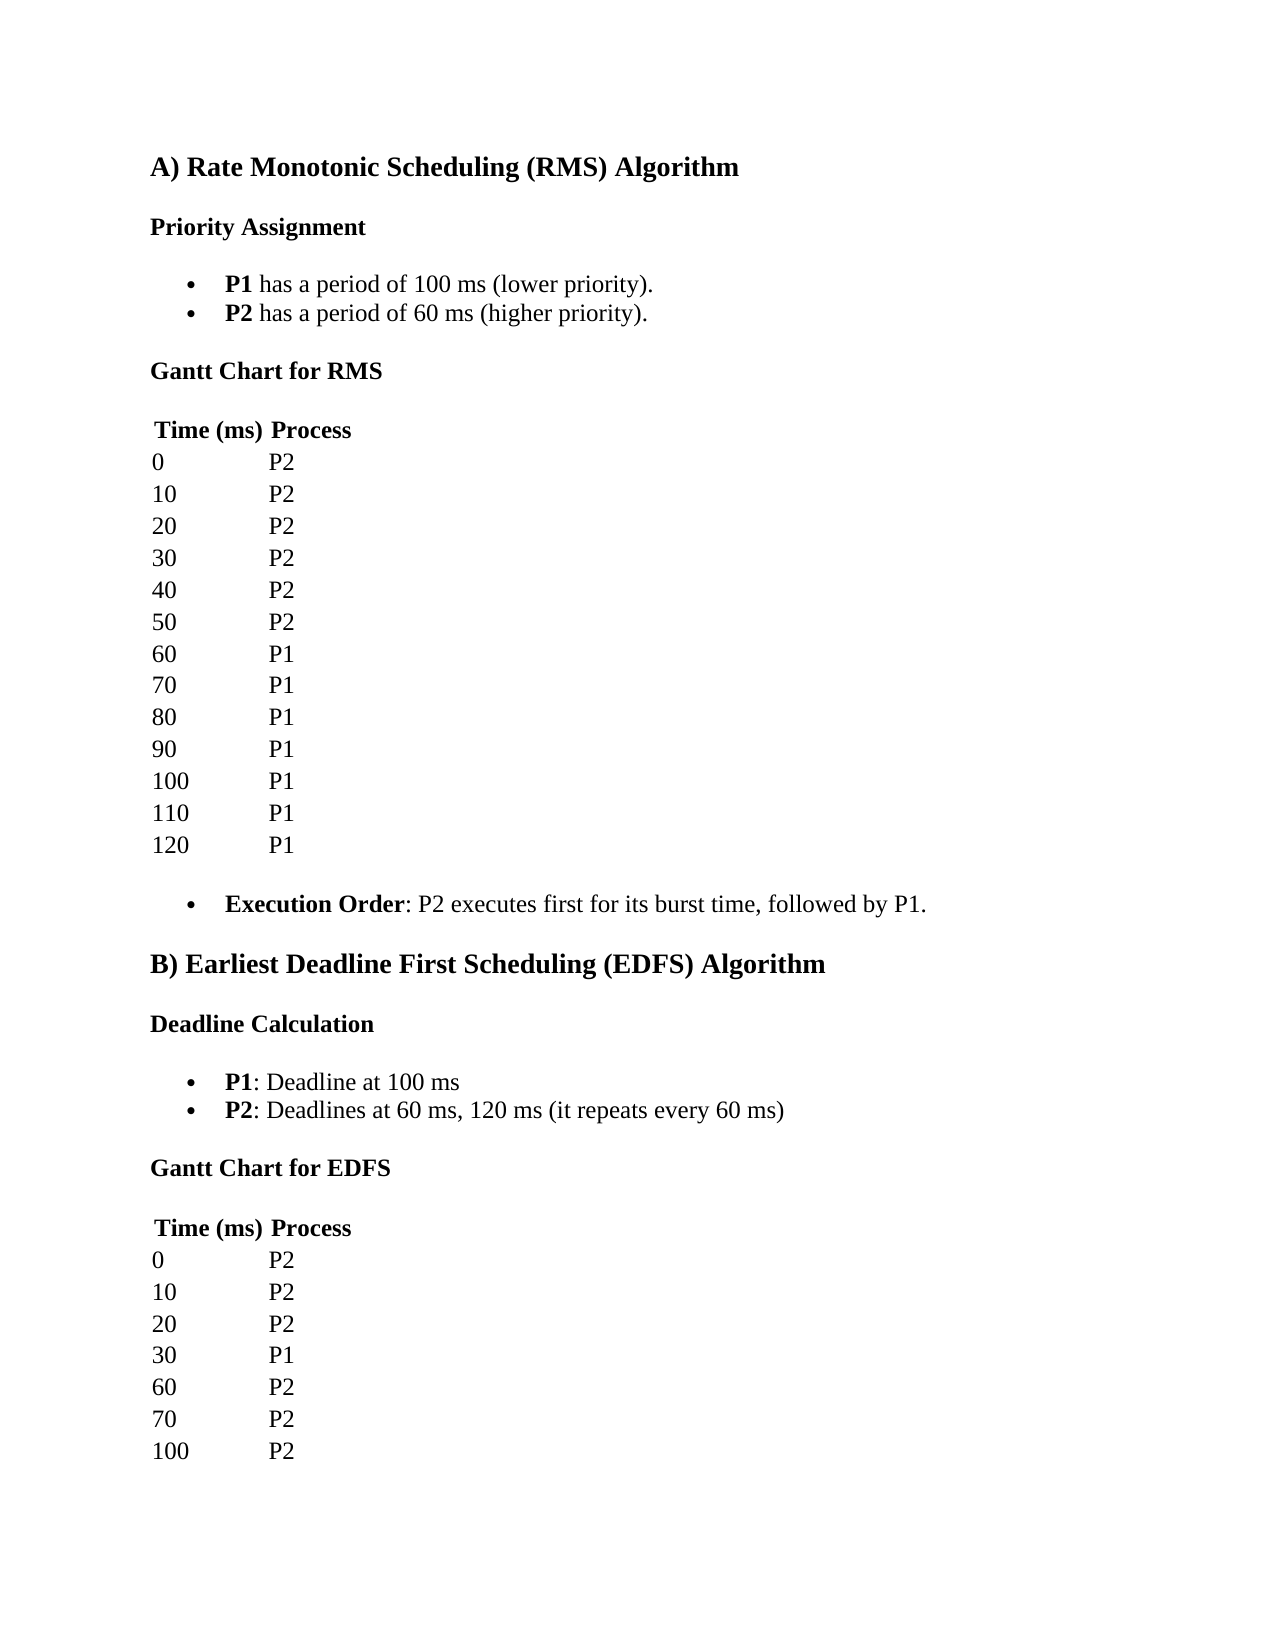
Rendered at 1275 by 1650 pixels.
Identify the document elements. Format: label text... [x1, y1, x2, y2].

table_cell P1 [267, 1339, 355, 1371]
list P2: Deadlines at 60 ms, 120 ms (it repeats every 60 ms) [187, 1096, 1125, 1124]
table_cell P2 [267, 605, 355, 637]
list P2 has a period of 60 ms (higher priority). [187, 298, 1125, 327]
table_cell 90 [150, 733, 267, 765]
table_cell 20 [150, 510, 267, 542]
list Execution Order: P2 executes first for its burst time, followed by P1. [187, 889, 1125, 918]
table_cell 10 [150, 478, 267, 510]
table_cell P2 [267, 1275, 355, 1307]
table_cell P1 [267, 637, 355, 669]
table_cell 30 [150, 542, 267, 573]
table_header Time (ms) [150, 1211, 267, 1243]
text Priority Assignment [150, 212, 1125, 240]
table_cell P1 [267, 829, 355, 860]
text B) Earliest Deadline First Scheduling (EDFS) Algorithm [150, 947, 1125, 980]
table_cell P2 [267, 1307, 355, 1339]
table_cell 30 [150, 1339, 267, 1371]
list P1 has a period of 100 ms (lower priority). [187, 269, 1125, 298]
text Deadline Calculation [150, 1009, 1125, 1038]
table_cell P1 [267, 733, 355, 765]
list P1: Deadline at 100 ms [187, 1067, 1125, 1096]
table_cell 100 [150, 765, 267, 797]
table_cell P1 [267, 797, 355, 828]
table_header Time (ms) [150, 414, 267, 446]
text Gantt Chart for EDFS [150, 1153, 1125, 1182]
table_cell 70 [150, 669, 267, 701]
table_cell P2 [267, 478, 355, 510]
table_cell 10 [150, 1275, 267, 1307]
table_cell P2 [267, 1243, 355, 1275]
table_cell 60 [150, 637, 267, 669]
table_cell P2 [267, 446, 355, 478]
table_cell P2 [267, 542, 355, 573]
table_cell P2 [267, 1435, 355, 1466]
table_cell P2 [267, 1371, 355, 1403]
table_cell P1 [267, 669, 355, 701]
table_header Process [267, 414, 355, 446]
table_cell P2 [267, 574, 355, 605]
table_header Process [267, 1211, 355, 1243]
table_cell 60 [150, 1371, 267, 1403]
table_cell 120 [150, 829, 267, 860]
text Gantt Chart for RMS [150, 356, 1125, 385]
table_cell P1 [267, 701, 355, 733]
table_cell 20 [150, 1307, 267, 1339]
table_cell 70 [150, 1403, 267, 1434]
table_cell 110 [150, 797, 267, 828]
table_cell 0 [150, 446, 267, 478]
text A) Rate Monotonic Scheduling (RMS) Algorithm [150, 150, 1125, 182]
table_cell P2 [267, 1403, 355, 1434]
table_cell 40 [150, 574, 267, 605]
table_cell P2 [267, 510, 355, 542]
table_cell 100 [150, 1435, 267, 1466]
table_cell 0 [150, 1243, 267, 1275]
table_cell 80 [150, 701, 267, 733]
table_cell P1 [267, 765, 355, 797]
table_cell 50 [150, 605, 267, 637]
